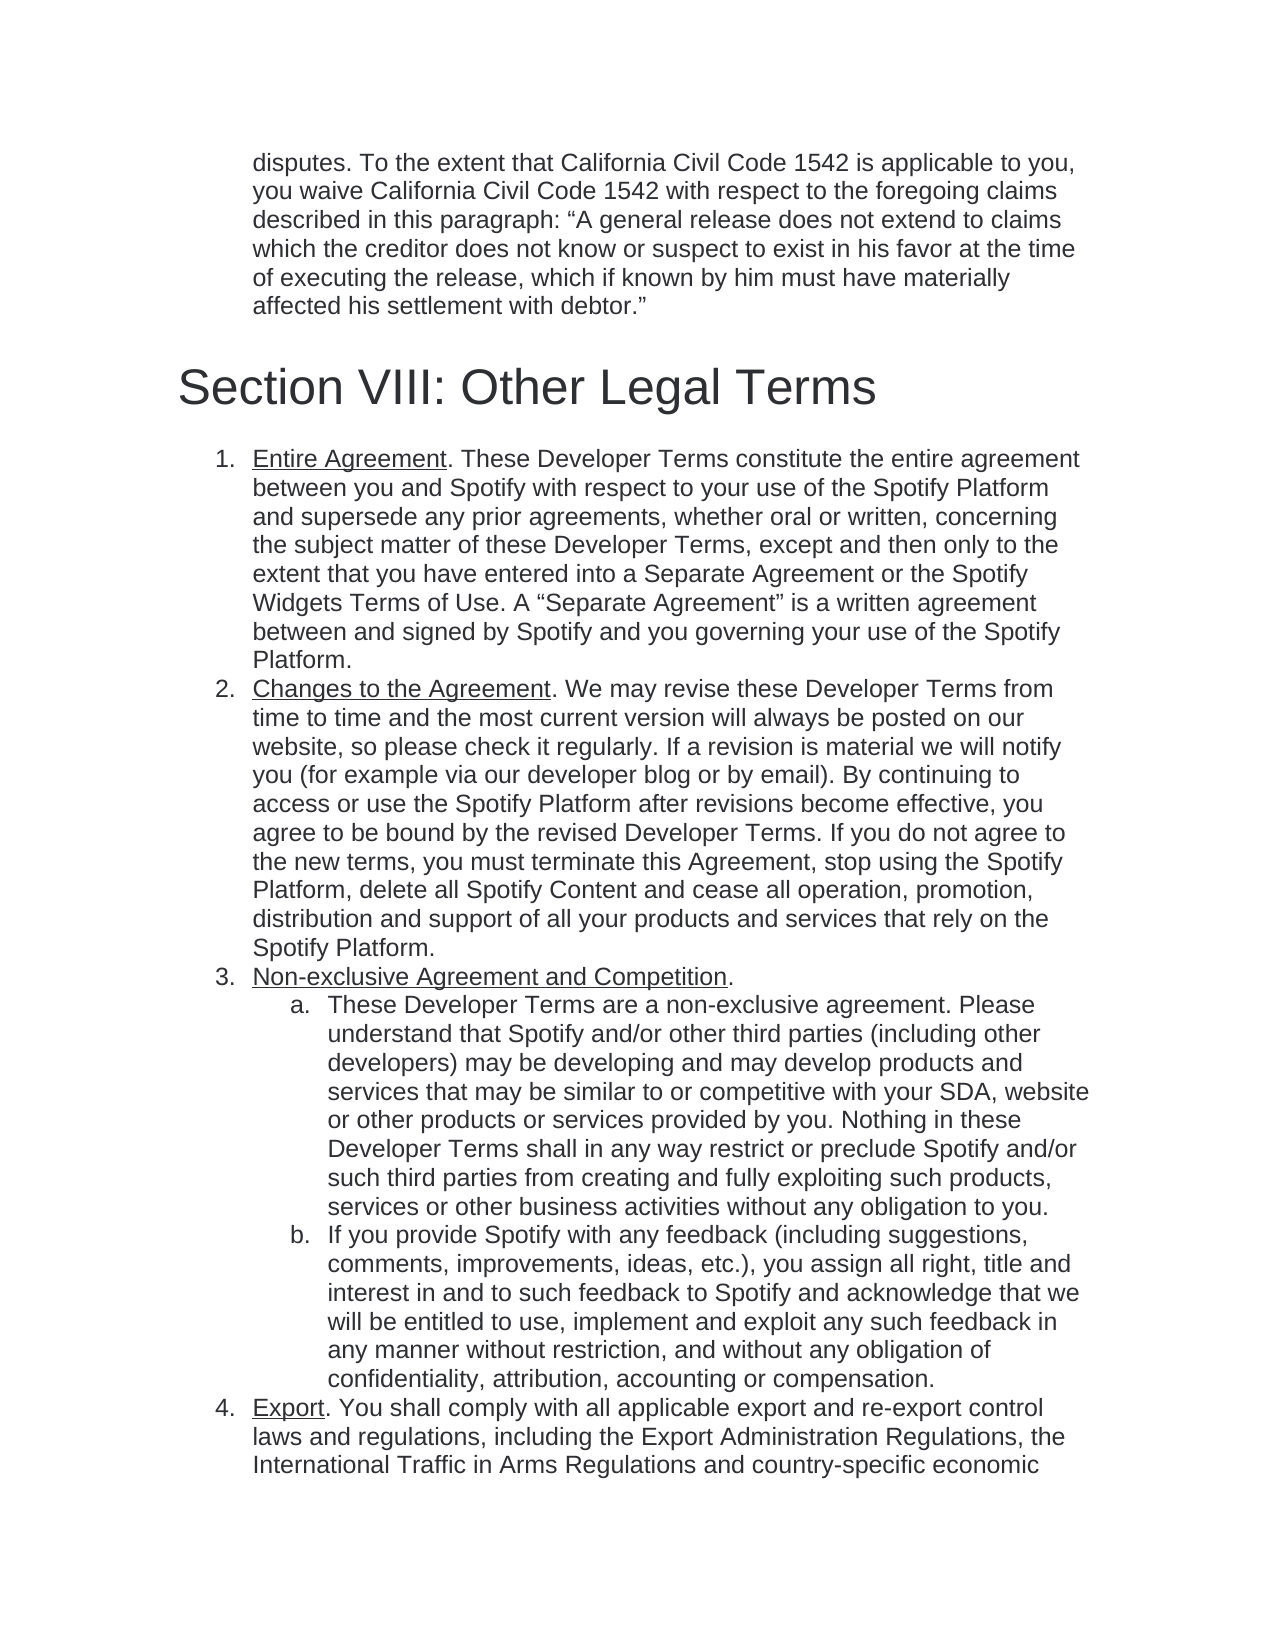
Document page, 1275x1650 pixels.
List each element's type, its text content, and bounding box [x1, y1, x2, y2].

text Section VIII: Other Legal Terms [177, 358, 1098, 415]
list Entire Agreement. These Developer Terms constitute the entire agreement between you and Spotify with respect to your use of the Spotify Platform and supersede any prior agreements, whether oral or written, concerning the subject matter of these Developer Terms, except and then only to the extent that you have entered into a Separate Agreement or the Spotify Widgets Terms of Use. A “Separate Agreement” is a written agreement between and signed by Spotify and you governing your use of the Spotify Platform. [215, 444, 1098, 674]
list These Developer Terms are a non-exclusive agreement. Please understand that Spotify and/or other third parties (including other developers) may be developing and may develop products and services that may be similar to or competitive with your SDA, website or other products or services provided by you. Nothing in these Developer Terms shall in any way restrict or preclude Spotify and/or such third parties from creating and fully exploiting such products, services or other business activities without any obligation to you. [290, 991, 1098, 1221]
list Changes to the Agreement. We may revise these Developer Terms from time to time and the most current version will always be posted on our website, so please check it regularly. If a revision is material we will notify you (for example via our developer blog or by email). By continuing to access or use the Spotify Platform after revisions become effective, you agree to be bound by the revised Developer Terms. If you do not agree to the new terms, you must terminate this Agreement, stop using the Spotify Platform, delete all Spotify Content and cease all operation, promotion, distribution and support of all your products and services that rely on the Spotify Platform. [215, 674, 1098, 962]
list Non-exclusive Agreement and Competition. [215, 962, 1098, 991]
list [215, 148, 1098, 320]
list If you provide Spotify with any feedback (including suggestions, comments, improvements, ideas, etc.), you assign all right, title and interest in and to such feedback to Spotify and acknowledge that we will be entitled to use, implement and exploit any such feedback in any manner without restriction, and without any obligation of confidentiality, attribution, accounting or compensation. [290, 1221, 1098, 1393]
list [215, 1393, 1098, 1479]
